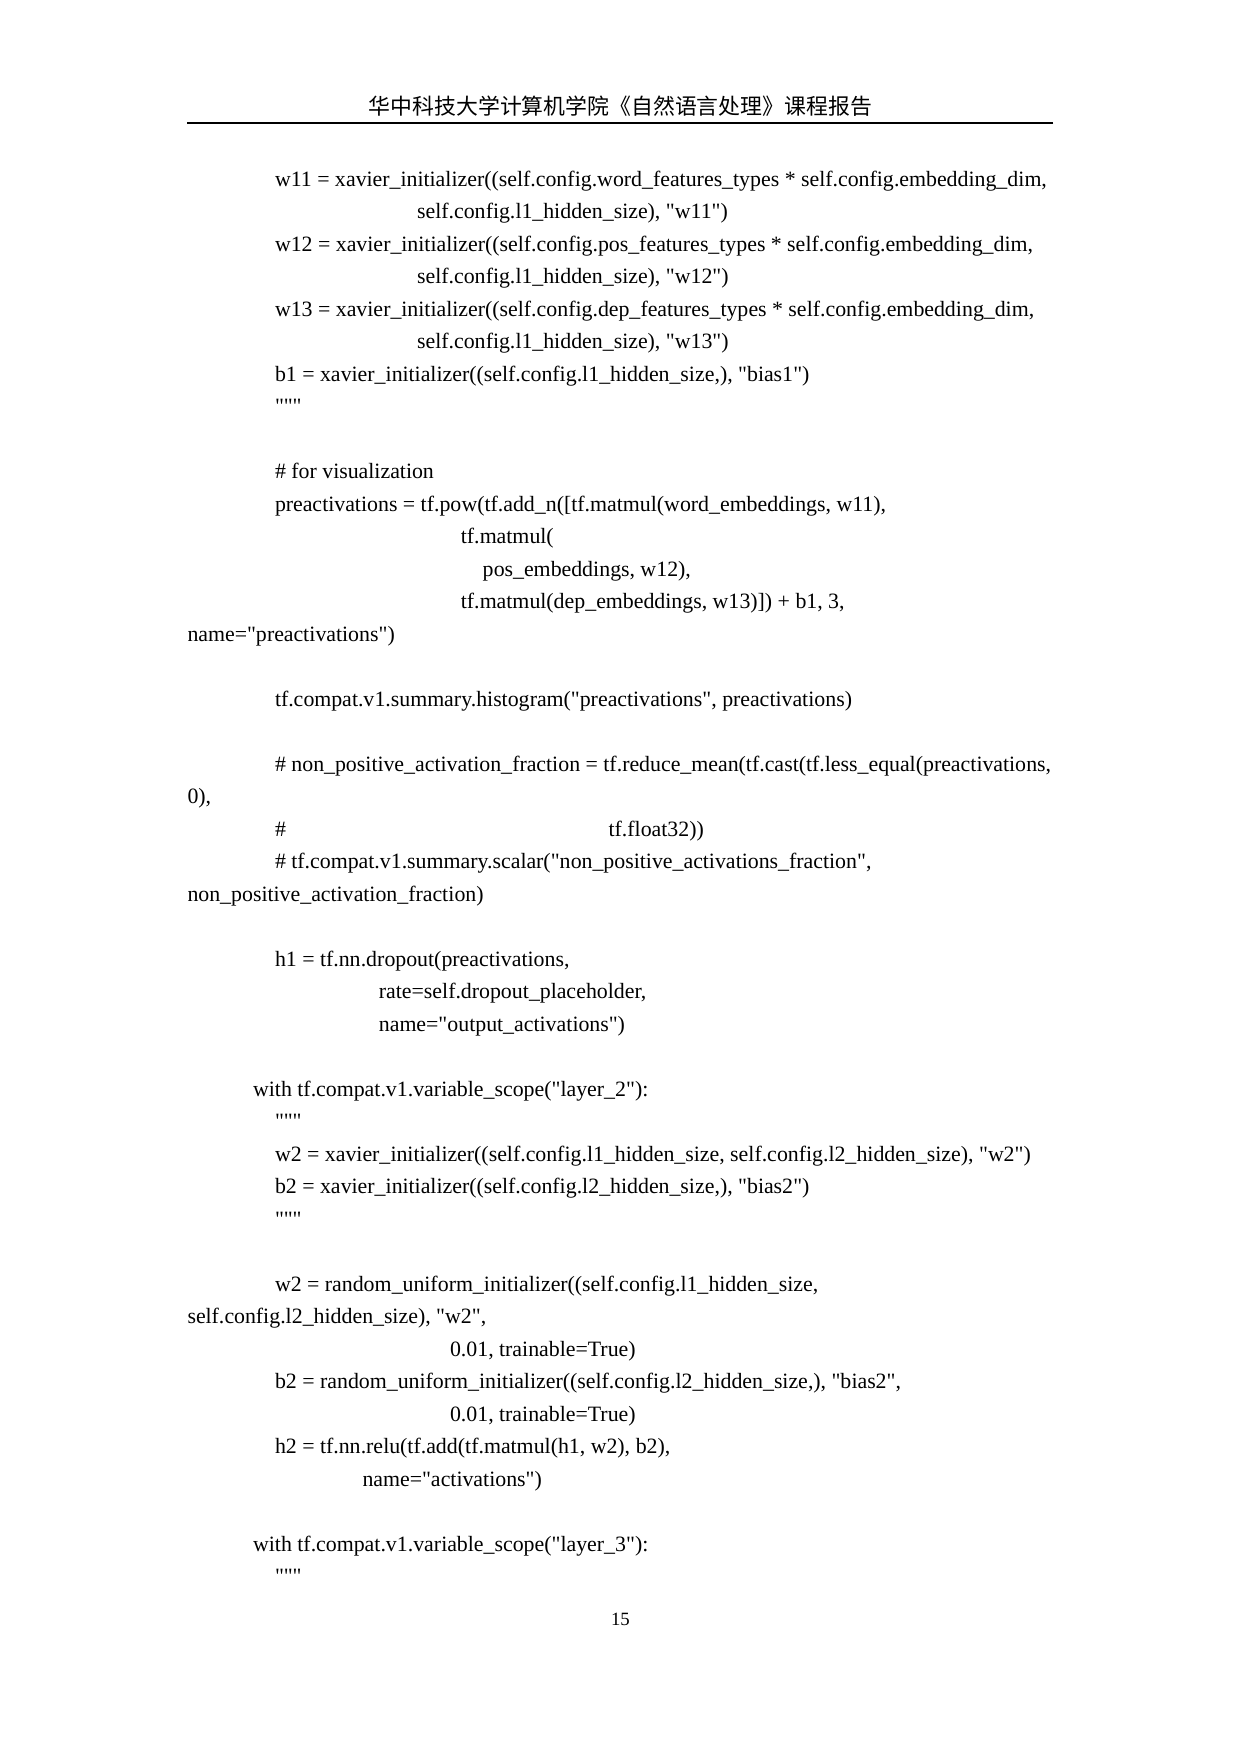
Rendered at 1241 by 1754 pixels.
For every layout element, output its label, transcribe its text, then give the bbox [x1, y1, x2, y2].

text # non_positive_activation_fraction = tf.reduce_mean(tf.cast(tf.less_equal(preactivations, 0), [187, 747, 1053, 812]
text """ [187, 1104, 1053, 1137]
text 0.01, trainable=True) [187, 1397, 1053, 1429]
text self.config.l1_hidden_size), "w13") [187, 324, 1053, 357]
text b2 = xavier_initializer((self.config.l2_hidden_size,), "bias2") [187, 1169, 1053, 1202]
text w12 = xavier_initializer((self.config.pos_features_types * self.config.embedding_dim, [187, 227, 1053, 259]
text tf.compat.v1.summary.histogram("preactivations", preactivations) [187, 682, 1053, 714]
text self.config.l1_hidden_size), "w12") [187, 259, 1053, 292]
text pos_embeddings, w12), [187, 552, 1053, 584]
text preactivations = tf.pow(tf.add_n([tf.matmul(word_embeddings, w11), [187, 487, 1053, 519]
text # tf.float32)) [187, 812, 1053, 844]
text # for visualization [187, 454, 1053, 487]
text w11 = xavier_initializer((self.config.word_features_types * self.config.embedding_dim, [187, 162, 1053, 194]
text rate=self.dropout_placeholder, [187, 974, 1053, 1007]
text tf.matmul(dep_embeddings, w13)]) + b1, 3, name="preactivations") [187, 584, 1053, 649]
text b2 = random_uniform_initializer((self.config.l2_hidden_size,), "bias2", [187, 1364, 1053, 1397]
text b1 = xavier_initializer((self.config.l1_hidden_size,), "bias1") [187, 357, 1053, 389]
text """ [187, 1202, 1053, 1234]
text w2 = xavier_initializer((self.config.l1_hidden_size, self.config.l2_hidden_size), "w2") [187, 1137, 1053, 1169]
text name="activations") [187, 1462, 1053, 1494]
text h2 = tf.nn.relu(tf.add(tf.matmul(h1, w2), b2), [187, 1429, 1053, 1462]
text with tf.compat.v1.variable_scope("layer_3"): [187, 1527, 1053, 1559]
text """ [187, 1559, 1053, 1592]
text w2 = random_uniform_initializer((self.config.l1_hidden_size, self.config.l2_hidden_size), "w2", [187, 1267, 1053, 1332]
text self.config.l1_hidden_size), "w11") [187, 194, 1053, 227]
text h1 = tf.nn.dropout(preactivations, [187, 942, 1053, 974]
text w13 = xavier_initializer((self.config.dep_features_types * self.config.embedding_dim, [187, 292, 1053, 324]
text 0.01, trainable=True) [187, 1332, 1053, 1364]
text """ [187, 389, 1053, 422]
text with tf.compat.v1.variable_scope("layer_2"): [187, 1072, 1053, 1104]
text # tf.compat.v1.summary.scalar("non_positive_activations_fraction", non_positive_activation_fraction) [187, 844, 1053, 909]
text name="output_activations") [187, 1007, 1053, 1039]
text tf.matmul( [187, 519, 1053, 552]
